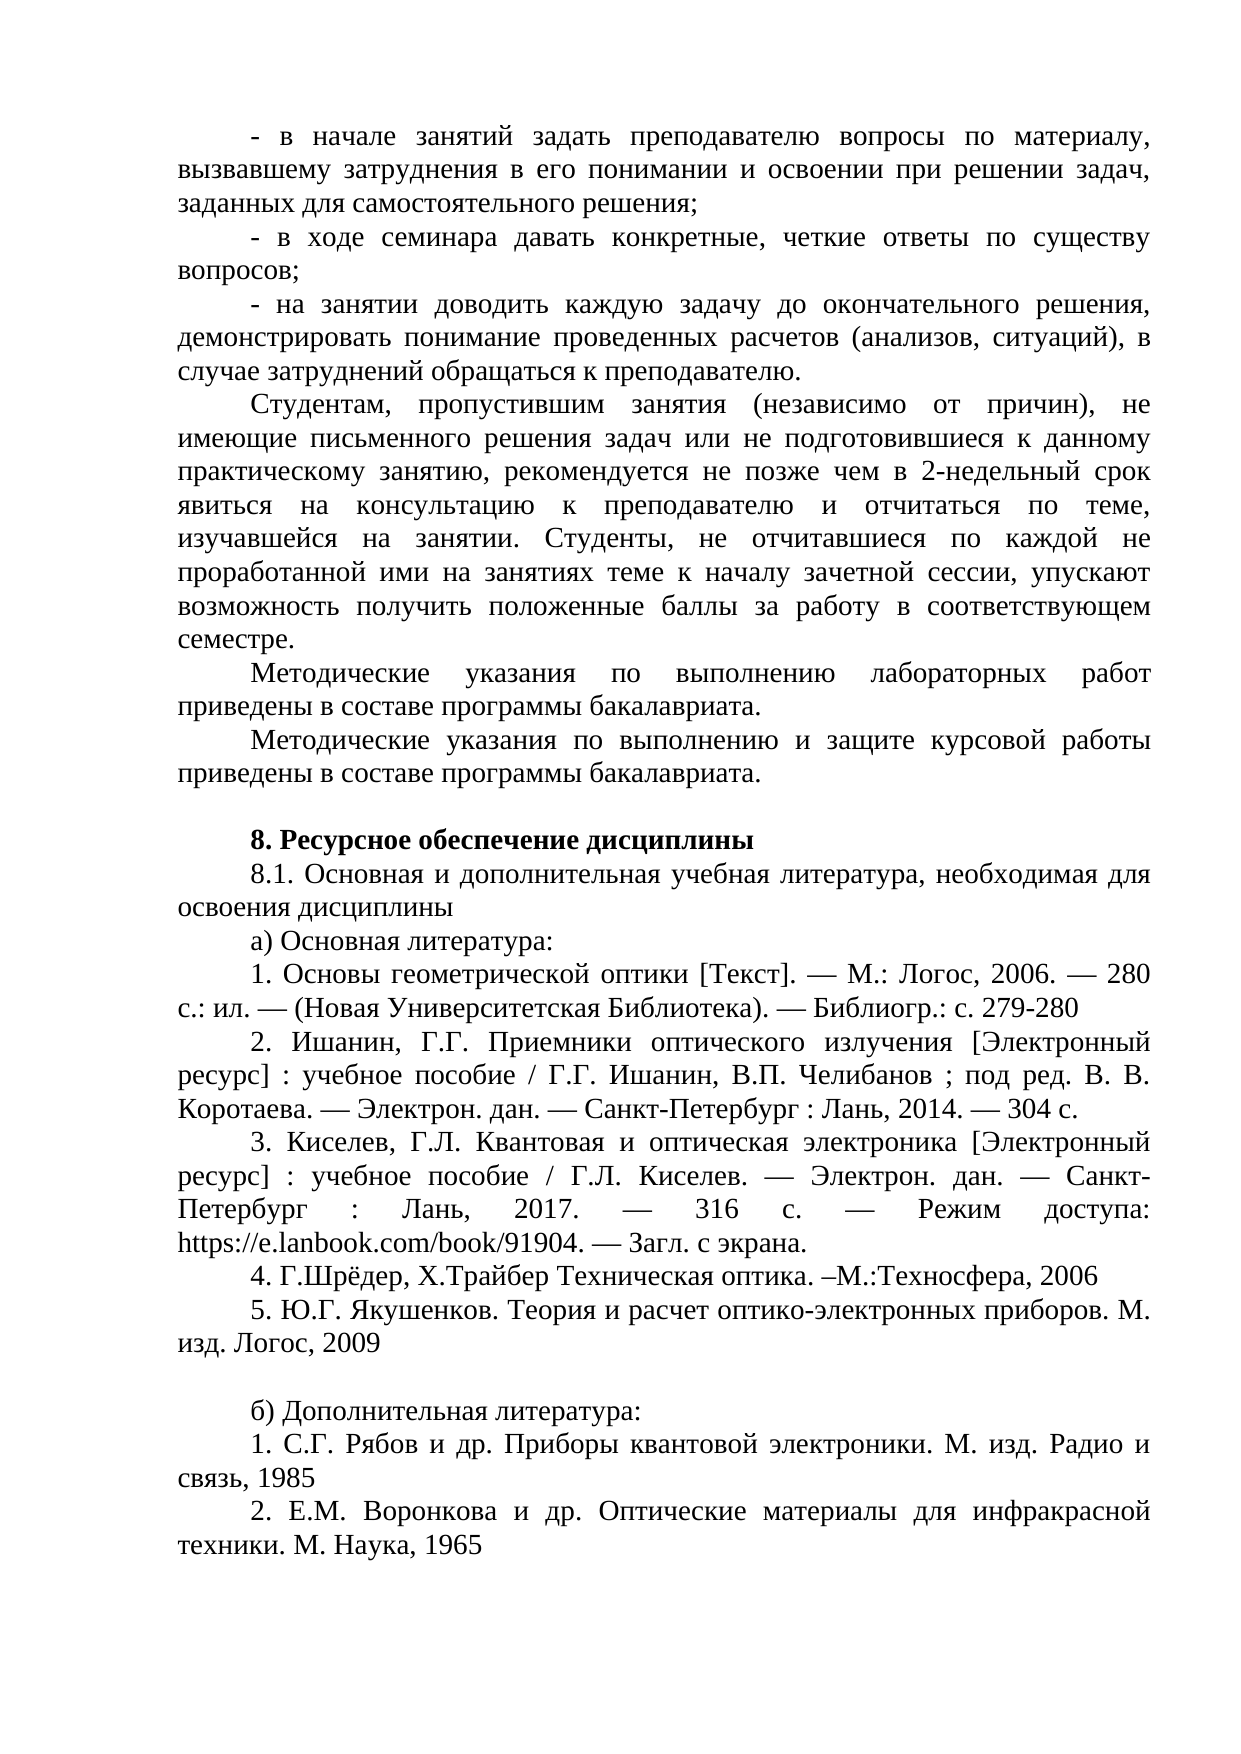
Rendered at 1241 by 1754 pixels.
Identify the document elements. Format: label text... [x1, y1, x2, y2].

text 8. Ресурсное обеспечение дисциплины [177, 822, 1152, 856]
text б) Дополнительная литература: [177, 1393, 1152, 1426]
text 4. Г.Шрёдер, Х.Трайбер Техническая оптика. –М.:Техносфера, 2006 [177, 1258, 1152, 1292]
text 2. Е.М. Воронкова и др. Оптические материалы для инфракрасной техники. М. Наука, 1965 [177, 1493, 1152, 1560]
text 2. Ишанин, Г.Г. Приемники оптического излучения [Электронный ресурс] : учебное пособие / Г.Г. Ишанин, В.П. Челибанов ; под ред. В. В. Коротаева. — Электрон. дан. — Санкт-Петербург : Лань, 2014. — 304 с. [177, 1024, 1152, 1124]
text 8.1. Основная и дополнительная учебная литература, необходимая для освоения дисциплины [177, 856, 1152, 923]
text 1. С.Г. Рябов и др. Приборы квантовой электроники. М. изд. Радио и связь, 1985 [177, 1426, 1152, 1493]
text 5. Ю.Г. Якушенков. Теория и расчет оптико-электронных приборов. М. изд. Логос, 2009 [177, 1292, 1152, 1359]
text Методические указания по выполнению лабораторных работ приведены в составе программы бакалавриата. [177, 655, 1152, 722]
text а) Основная литература: [177, 923, 1152, 957]
text Методические указания по выполнению и защите курсовой работы приведены в составе программы бакалавриата. [177, 722, 1152, 789]
text Студентам, пропустившим занятия (независимо от причин), не имеющие письменного решения задач или не подготовившиеся к данному практическому занятию, рекомендуется не позже чем в 2-недельный срок явиться на консультацию к преподавателю и отчитаться по теме, изучавшейся на занятии. Студенты, не отчитавшиеся по каждой не проработанной ими на занятиях теме к началу зачетной сессии, упускают возможность получить положенные баллы за работу в соответствующем семестре. [177, 386, 1152, 655]
text - на занятии доводить каждую задачу до окончательного решения, демонстрировать понимание проведенных расчетов (анализов, ситуаций), в случае затруднений обращаться к преподавателю. [177, 286, 1152, 386]
text - в ходе семинара давать конкретные, четкие ответы по существу вопросов; [177, 219, 1152, 286]
text 1. Основы геометрической оптики [Текст]. — М.: Логос, 2006. — 280 с.: ил. — (Новая Университетская Библиотека). — Библиогр.: с. 279-280 [177, 957, 1152, 1024]
text - в начале занятий задать преподавателю вопросы по материалу, вызвавшему затруднения в его понимании и освоении при решении задач, заданных для самостоятельного решения; [177, 118, 1152, 219]
text 3. Киселев, Г.Л. Квантовая и оптическая электроника [Электронный ресурс] : учебное пособие / Г.Л. Киселев. — Электрон. дан. — Санкт-Петербург : Лань, 2017. — 316 с. — Режим доступа: https://e.lanbook.com/book/91904. — Загл. с экрана. [177, 1124, 1152, 1258]
